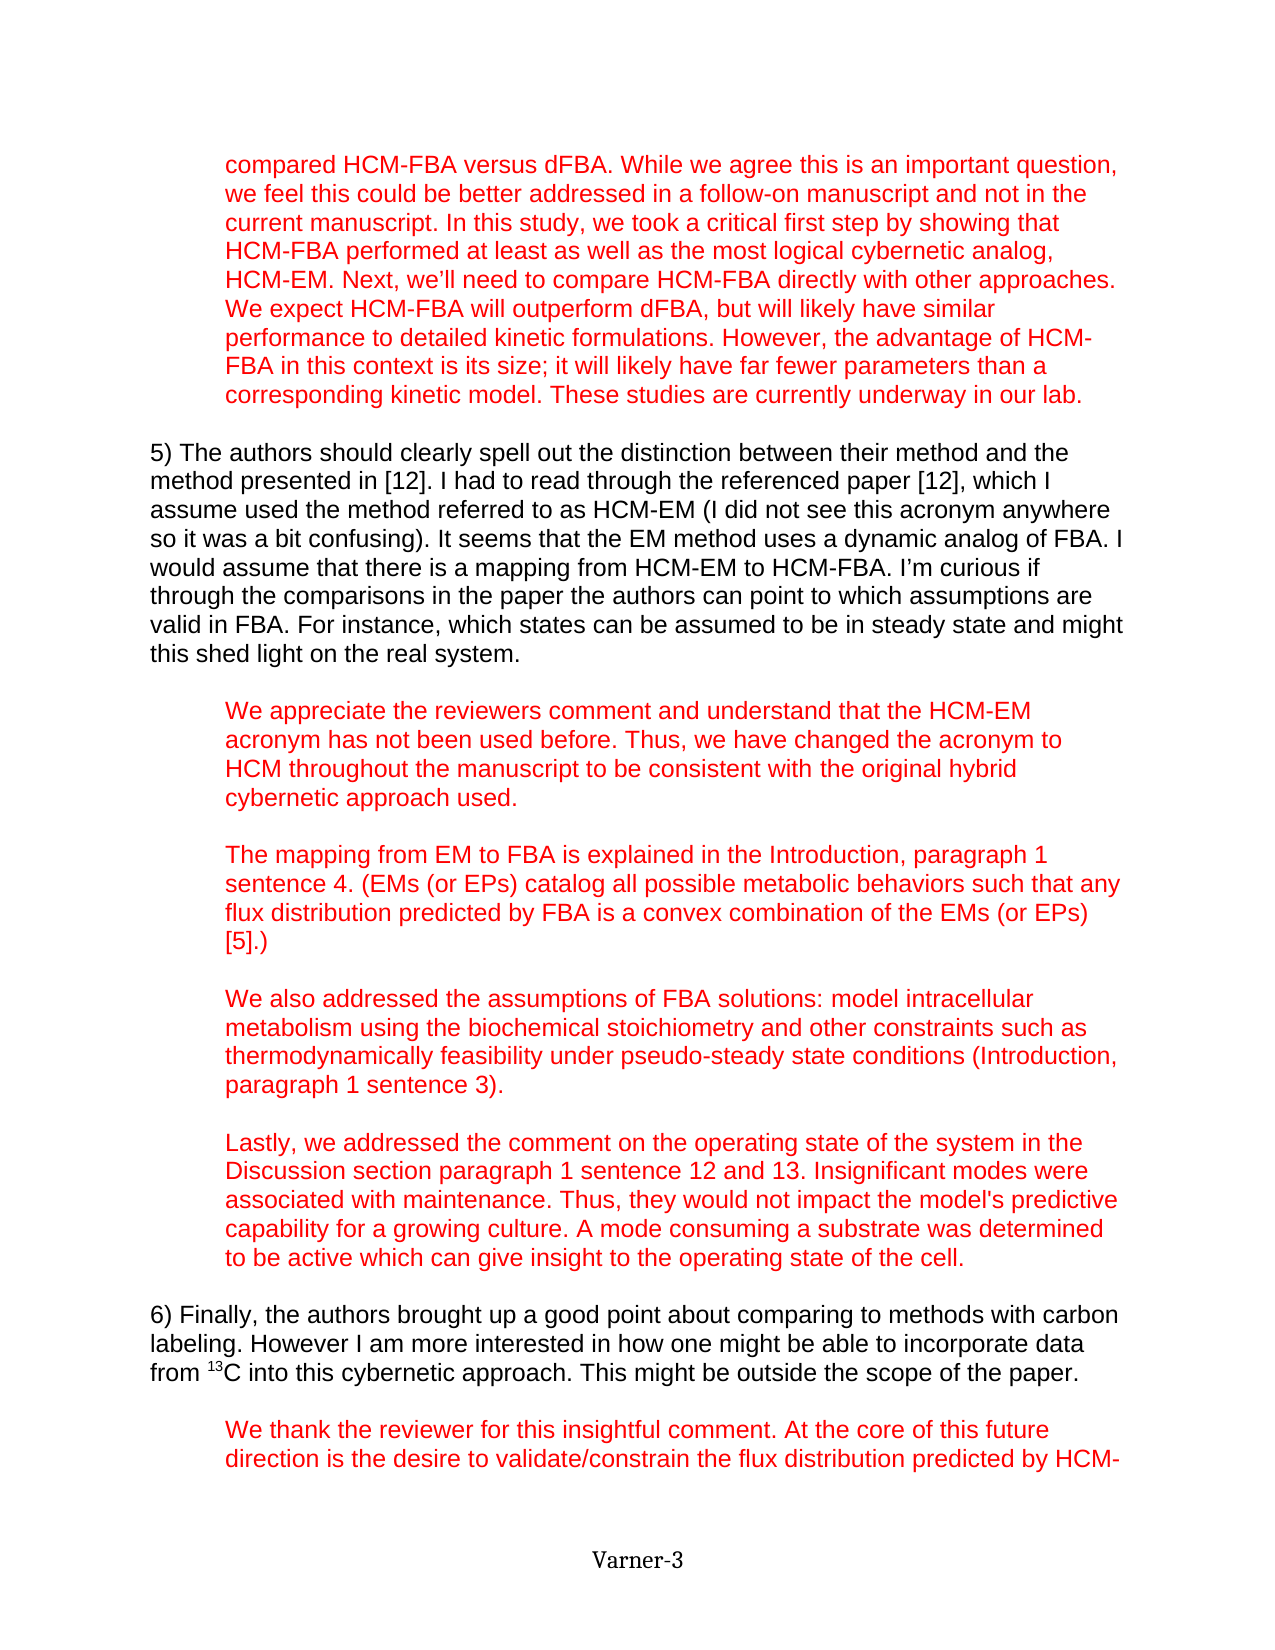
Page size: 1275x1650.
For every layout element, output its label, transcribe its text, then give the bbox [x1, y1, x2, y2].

text 6) Finally, the authors brought up a good point about comparing to methods with carbon labeling. However I am more interested in how one might be able to incorporate data from 13C into this cybernetic approach. This might be outside the scope of the paper. [150, 1300, 1125, 1386]
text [225, 1415, 1125, 1472]
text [225, 150, 1125, 409]
text We also addressed the assumptions of FBA solutions: model intracellular metabolism using the biochemical stoichiometry and other constraints such as thermodynamically feasibility under pseudo-steady state conditions (Introduction, paragraph 1 sentence 3). [225, 984, 1125, 1099]
text We appreciate the reviewers comment and understand that the HCM-EM acronym has not been used before. Thus, we have changed the acronym to HCM throughout the manuscript to be consistent with the original hybrid cybernetic approach used. [225, 696, 1125, 811]
text The mapping from EM to FBA is explained in the Introduction, paragraph 1 sentence 4. (EMs (or EPs) catalog all possible metabolic behaviors such that any flux distribution predicted by FBA is a convex combination of the EMs (or EPs) [5].) [225, 840, 1125, 955]
text Lastly, we addressed the comment on the operating state of the system in the Discussion section paragraph 1 sentence 12 and 13. Insignificant modes were associated with maintenance. Thus, they would not impact the model's predictive capability for a growing culture. A mode consuming a substrate was determined to be active which can give insight to the operating state of the cell. [225, 1127, 1125, 1271]
text 5) The authors should clearly spell out the distinction between their method and the method presented in [12]. I had to read through the referenced paper [12], which I assume used the method referred to as HCM-EM (I did not see this acronym anywhere so it was a bit confusing). It seems that the EM method uses a dynamic analog of FBA. I would assume that there is a mapping from HCM-EM to HCM-FBA. I’m curious if through the comparisons in the paper the authors can point to which assumptions are valid in FBA. For instance, which states can be assumed to be in steady state and might this shed light on the real system. [150, 437, 1125, 667]
